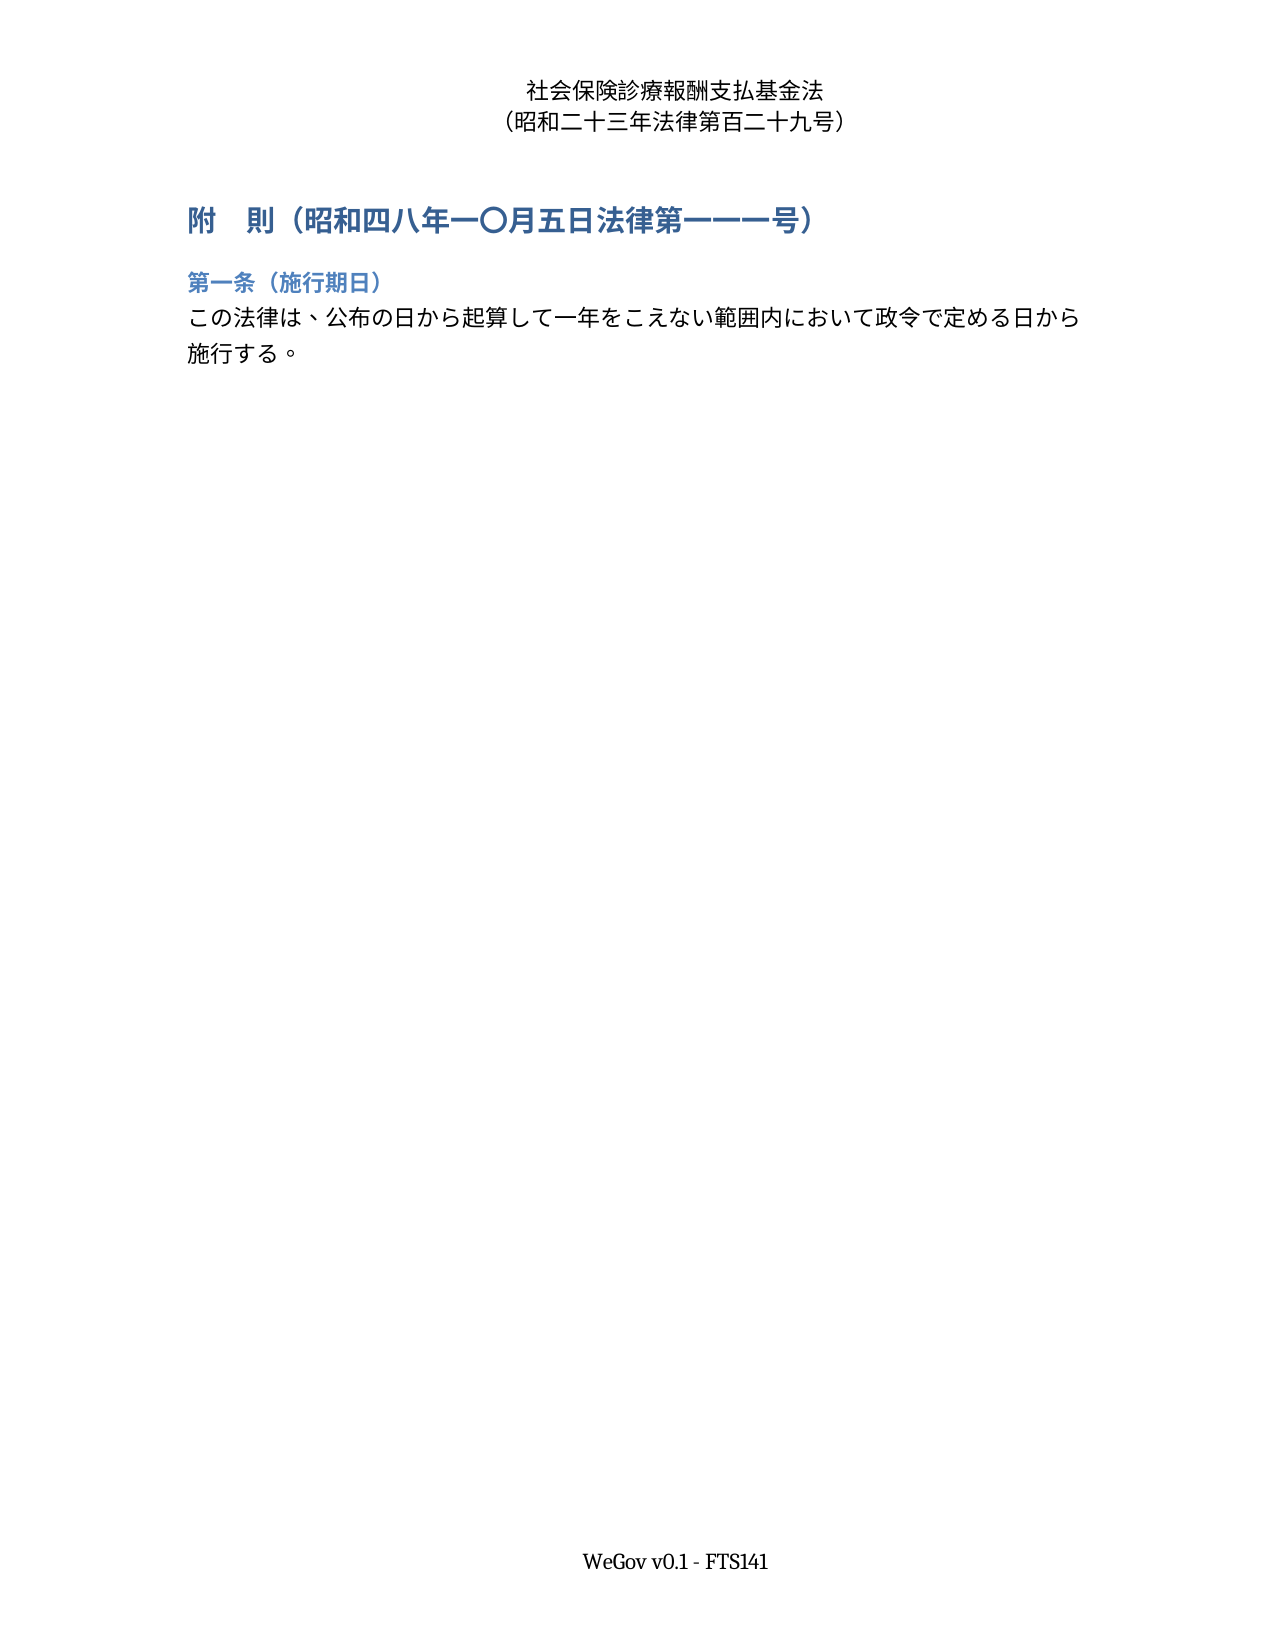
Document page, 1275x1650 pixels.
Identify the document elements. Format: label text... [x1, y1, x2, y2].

subtitle 第一条（施行期日） [187, 266, 1087, 298]
subtitle 附 則（昭和四八年一〇月五日法律第一一一号） [187, 200, 1087, 240]
text この法律は、公布の日から起算して一年をこえない範囲内において政令で定める日から施行する。 [187, 302, 1087, 369]
